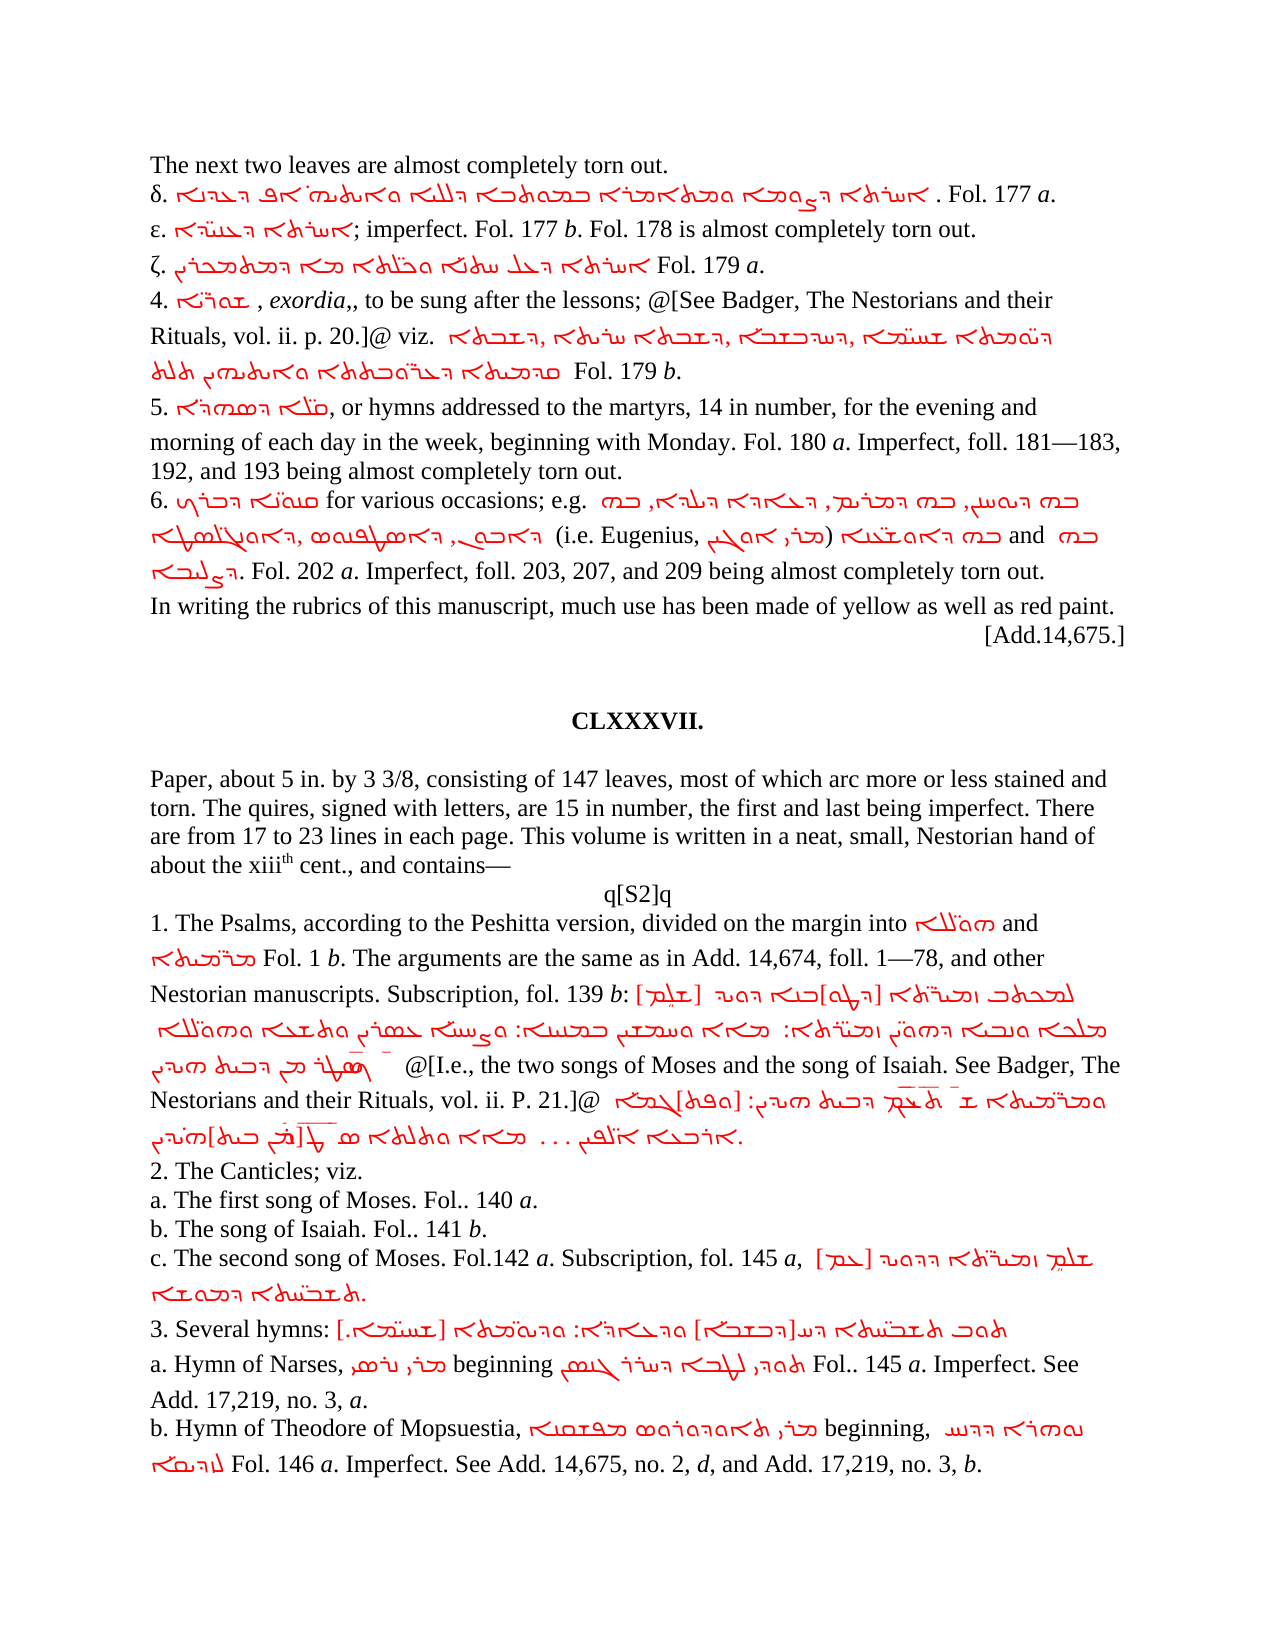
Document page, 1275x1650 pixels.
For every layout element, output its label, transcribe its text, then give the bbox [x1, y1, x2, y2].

text Paper, about 5 in. by 3 3/8, consisting of 147 leaves, most of which arc more or less stained and torn. The quires, signed with letters, are 15 in number, the first and last being imperfect. There are from 17 to 23 lines in each page. This volume is written in a neat, small, Nestorian hand of about the xiiith cent., and contains— [150, 764, 1125, 879]
text 3. Several hymns: ܬܘܒ ܬܫܒ̈ܚܬܐ ܕܚ[ܕܒܫܒ̈ܐ] ܘܕܥܐܕ̈ܐ: ܘܕܝܘ̈ܡܬܐ [ܫܚܝ̈ܡܐ.] [150, 1314, 1125, 1349]
text b. The song of Isaiah. Fol.. 141 b. [150, 1214, 1125, 1243]
text 4. ܫܘܪ̈ܝܐ , exordia,, to be sung after the lessons; @[See Badger, The Nestorians and their Rituals, vol. ii. p. 20.]@ viz. ܕܝ̈ܘܡܬܐ ܫܚܝ̈ܡܐ ,ܕܚܕܒܫܒ̈ܐ ,ܕܫܒܬܐ ܚܪܝܬܐ ,ܕܫܒܬܐ ܩܕܡܝܬܐ ܕܥܪ̈ܘܒܬܬܐ ܘܐܝܬܝܗܝܢ ܬܠܬ Fol. 179 b. [150, 285, 1125, 392]
text 2. The Canticles; viz. [150, 1156, 1125, 1185]
text 5. ܩ̈ܠܐ ܕܣܗܕ̈ܐ, or hymns addressed to the martyrs, 14 in number, for the evening and morning of each day in the week, beginning with Monday. Fol. 180 a. Imperfect, foll. 181—183, 192, and 193 being almost completely torn out. [150, 392, 1125, 485]
text ζ. ܐܚܪܬܐ ܕܥܠ ܚܬܢ̈ܐ ܘܟ̈ܠܬܐ ܡܐ ܕܡܬܡܟܪܝܢ Fol. 179 a. [150, 250, 1125, 285]
text b. Hymn of Theodore of Mopsuestia, ܡܪܝ ܬܐܘܕܘܪܘܣ ܡܦܫܩܢܐ beginning, ܢܘܗܪܐ ܕܕܢܚ ܠܙܕܝܩ̈ܐ Fol. 146 a. Imperfect. See Add. 14,675, no. 2, d, and Add. 17,219, no. 3, b. [150, 1413, 1125, 1484]
text δ. ܐܚܪܬܐ ܕܨܘܡܐ ܘܡܬܐܡܪܐ ܒܡܘܬܒܐ ܕܠܠܝܐ ܘܐܝܬܝܗ̇ ܐܦ ܕܥܕܢܐ . Fol. 177 a. [150, 179, 1125, 214]
text [Add.14,675.] [150, 620, 1125, 649]
text The next two leaves are almost completely torn out. [150, 150, 1125, 179]
text In writing the rubrics of this manuscript, much use has been made of yellow as well as red paint. [150, 591, 1125, 620]
text q[S2]q [150, 879, 1125, 908]
text c. The second song of Moses. Fol.142 a. Subscription, fol. 145 a, ܫܠܡܸ ܙܡܝܪ̈ܬܐ ܕܕܘܝܕ [ܥܡ] ܬܫܒ̈ܚܬܐ ܕܡܘܫܐ. [150, 1243, 1125, 1314]
text 1. The Psalms, according to the Peshitta version, divided on the margin into ܗܘ̈ܠܠܐ and ܡܪ̈ܡܝܬܐ Fol. 1 b. The arguments are the same as in Add. 14,674, foll. 1—78, and other Nestorian manuscripts. Subscription, fol. 139 b: [ܫܠܸܡ] ܠܡܟܬܒ ܙܡܝܪ̈ܬܐ [ܕܛܘ]ܒܢܐ ܕܘܝܕ ܡܠܟܐ ܘܢܒܝܐ ܕܗܘ̈ܝܢ ܙܡܝ̈ܪܬܐ: ܡܐܐ ܘܚܡܫܝܢ ܒܡܢܝܢܐ: ܘܨܚܚ̈ܐ ܥܣܪܝܢ ܘܬܫܥܐ ܘܗܘ̈ܠܠܐ ܏ܟ ܣܛܪ ܡܢ ܕܒܝܬ ܗܝܕܝܢ @[I.e., the two songs of Moses and the song of Isaiah. See Badger, The Nestorians and their Rituals, vol. ii. P. 21.]@ ܘܡܪ̈ܡܝܬܐ ܫ܏ܬܝܢ ܥܡ ܕܒܝܬ ܗܝܕܝܢ: [ܘܦܬ]ܓܡ̈ܐ ܐܪܒܥܐ ܐ̈ܠܦܝܢ . . . ܡܐܐ ܘܬܠܬܐ ܣ܏ܛܪ [ܡܢ ܒܝܬ]ܗ̇ܝܕܝܢ. [150, 908, 1125, 1156]
text a. Hymn of Narses, ܡܪܝ ܢܪܣܝ beginning ܬܘܕܝ ܠܛܒܐ ܕܚܪܪ ܓܢܣܢ Fol.. 145 a. Imperfect. See Add. 17,219, no. 3, a. [150, 1349, 1125, 1413]
text 6. ܩܢܘ̈ܢܐ ܕܒܪܟ for various occasions; e.g. ܒܗ ܕܝܘܚܢܢ, ܒܗ ܕܡܪܝܡ, ܕܥܐܕܐ ܕܝܠܕܐ, ܒܗ ܕܐܒܘܢ, ܕܐܣܛܦܢܘܣ ,ܕܐܘܢܓ̈ܠܣܛܐ (i.e. Eugenius, ܡܪܝ ܐܘܓܝܢ) ܒܗ ܕܐܘܫ̈ܥܢܐ and ܒܗ ܕܨܠܝܒܐ. Fol. 202 a. Imperfect, foll. 203, 207, and 209 being almost completely torn out. [150, 485, 1125, 591]
text ε. ܐܚܪܬܐ ܕܥܢܝ̈ܕܐ; imperfect. Fol. 177 b. Fol. 178 is almost completely torn out. [150, 214, 1125, 250]
text a. The first song of Moses. Fol.. 140 a. [150, 1185, 1125, 1214]
text CLXXXVII. [150, 706, 1125, 735]
